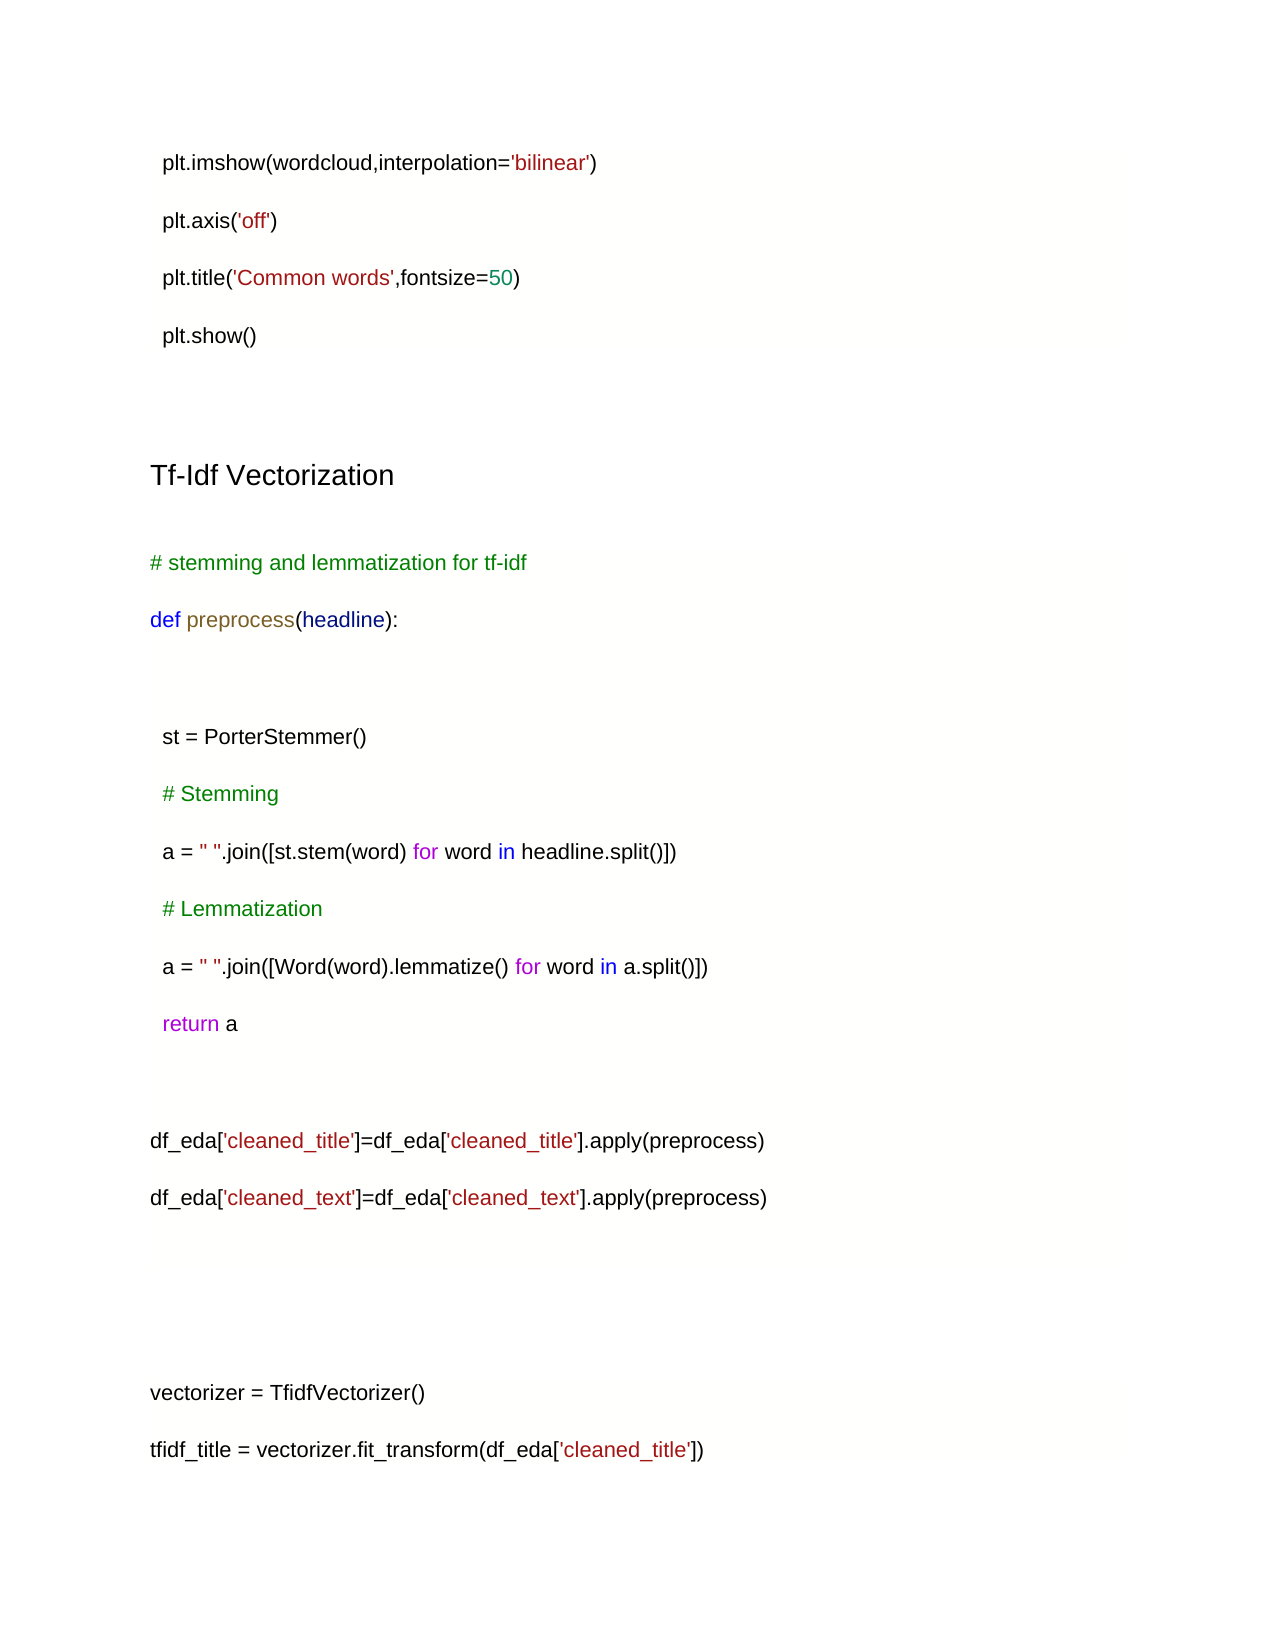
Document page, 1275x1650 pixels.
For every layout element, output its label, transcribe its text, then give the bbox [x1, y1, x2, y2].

text # Lemmatization [150, 896, 1125, 921]
text return a [150, 1011, 1125, 1036]
text Tf-Idf Vectorization [150, 458, 1125, 491]
text plt.axis('off') [150, 207, 1125, 233]
text a = " ".join([Word(word).lemmatize() for word in a.split()]) [150, 954, 1125, 979]
text plt.title('Common words',fontsize=50) [150, 265, 1125, 290]
text df_eda['cleaned_title']=df_eda['cleaned_title'].apply(preprocess) [150, 1128, 1125, 1153]
text plt.show() [150, 322, 1125, 348]
text # stemming and lemmatization for tf-idf [150, 550, 1125, 575]
text plt.imshow(wordcloud,interpolation='bilinear') [150, 150, 1125, 175]
text vectorizer = TfidfVectorizer() [150, 1379, 1125, 1404]
text df_eda['cleaned_text']=df_eda['cleaned_text'].apply(preprocess) [150, 1185, 1125, 1210]
text tfidf_title = vectorizer.fit_transform(df_eda['cleaned_title']) [150, 1437, 1125, 1462]
text # Stemming [150, 781, 1125, 806]
text a = " ".join([st.stem(word) for word in headline.split()]) [150, 839, 1125, 864]
text st = PorterStemmer() [150, 724, 1125, 749]
text def preprocess(headline): [150, 607, 1125, 632]
